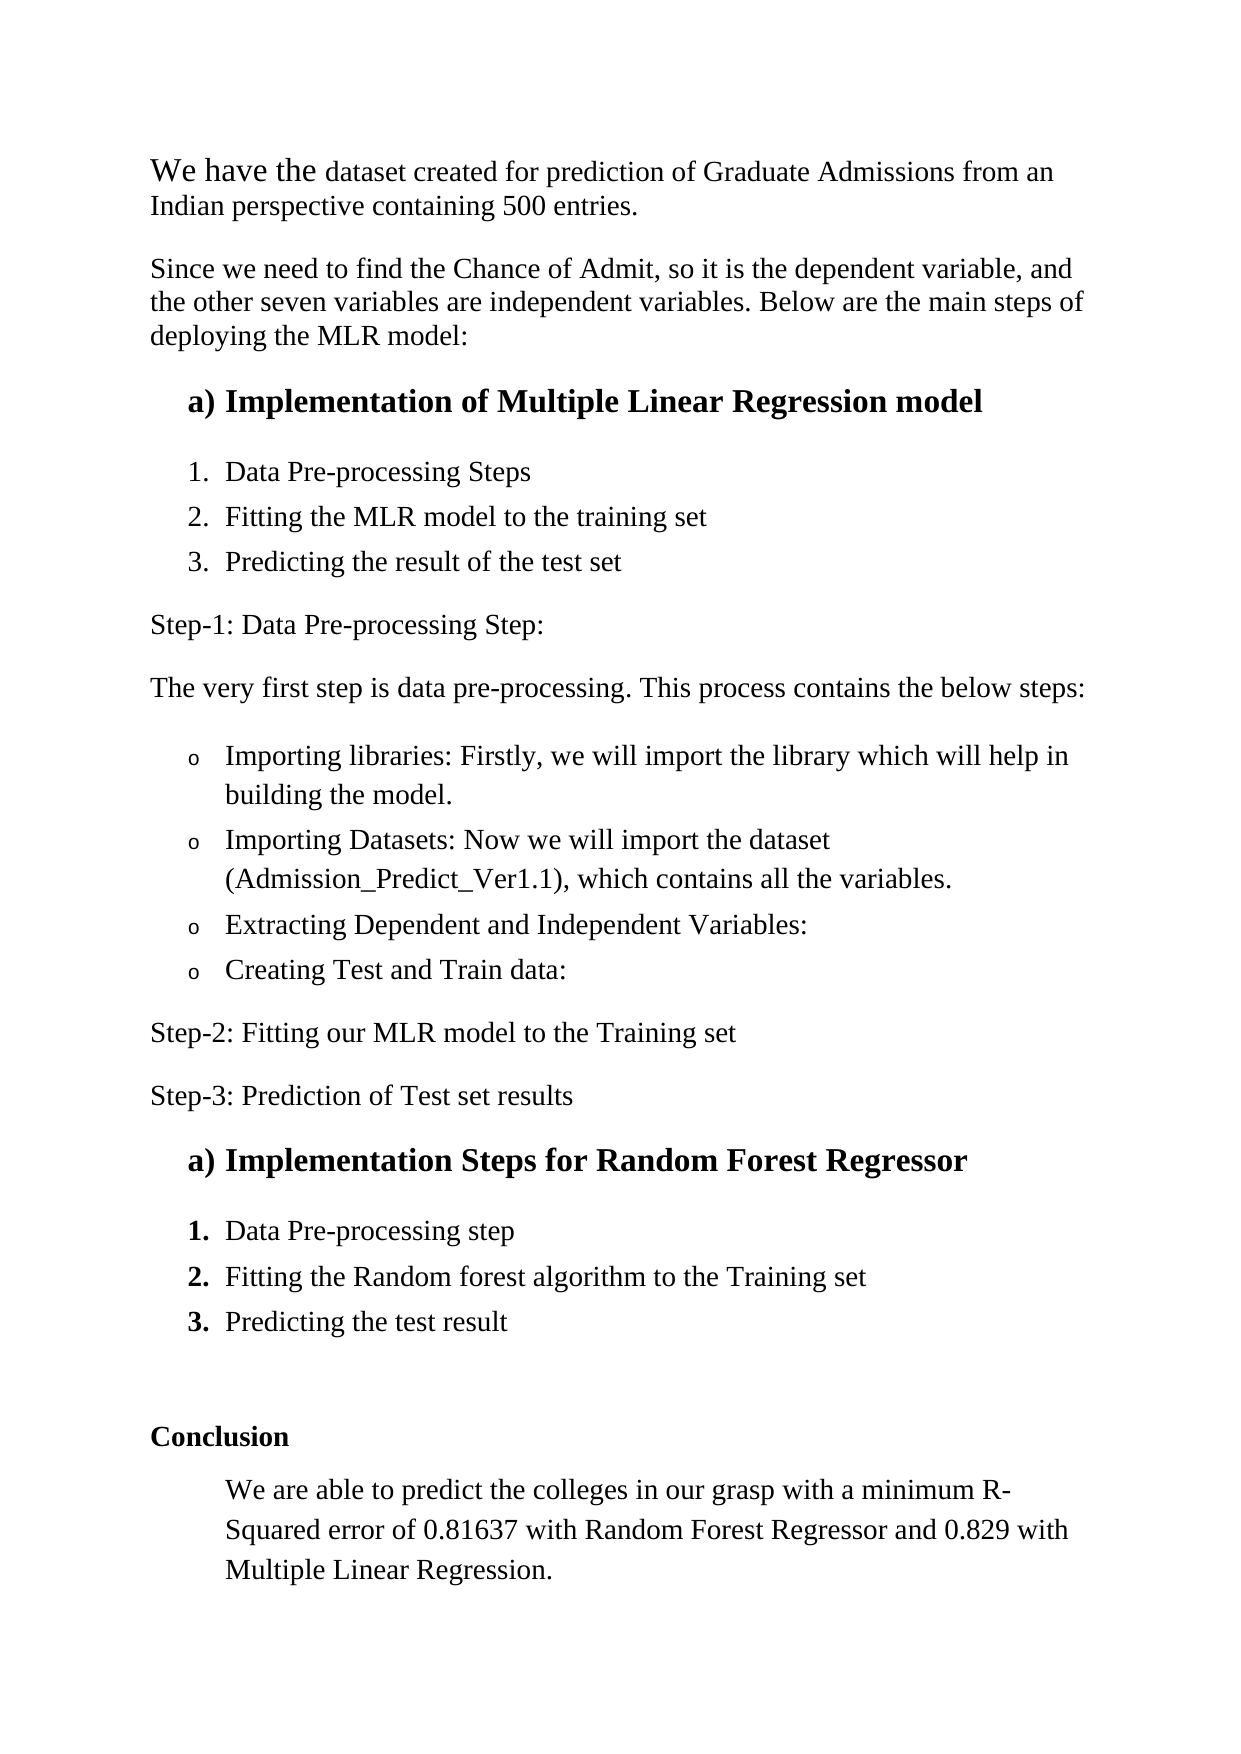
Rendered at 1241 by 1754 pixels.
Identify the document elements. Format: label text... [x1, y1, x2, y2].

list We are able to predict the colleges in our grasp with a minimum R-Squared error of 0.81637 with Random Forest Regressor and 0.829 with Multiple Linear Regression. [225, 1472, 1090, 1586]
list Creating Test and Train data: [187, 947, 1090, 986]
list Predicting the result of the test set [187, 539, 1090, 578]
list Fitting the MLR model to the training set [187, 494, 1090, 533]
text Step-1: Data Pre-processing Step: [150, 607, 1090, 641]
list Predicting the test result [187, 1298, 1090, 1337]
list Implementation of Multiple Linear Regression model [187, 381, 1090, 419]
list Data Pre-processing step [187, 1208, 1090, 1247]
text Since we need to find the Chance of Admit, so it is the dependent variable, and the other seven variables are independent variables. Below are the main steps of deploying the MLR model: [150, 251, 1090, 352]
text Conclusion [150, 1419, 1090, 1453]
list Data Pre-processing Steps [187, 448, 1090, 487]
list Extracting Dependent and Independent Variables: [187, 901, 1090, 940]
text The very first step is data pre-processing. This process contains the below steps: [150, 670, 1090, 703]
subtitle Implementation Steps for Random Forest Regressor [187, 1140, 1090, 1179]
subtitle Step-3: Prediction of Test set results [150, 1078, 1090, 1111]
text We have the dataset created for prediction of Graduate Admissions from an Indian perspective containing 500 entries. [150, 150, 1090, 222]
list Fitting the Random forest algorithm to the Training set [187, 1253, 1090, 1292]
list Importing libraries: Firstly, we will import the library which will help in building the model. [187, 733, 1090, 811]
list Importing Datasets: Now we will import the dataset (Admission_Predict_Ver1.1), which contains all the variables. [187, 817, 1090, 895]
subtitle Step-2: Fitting our MLR model to the Training set [150, 1015, 1090, 1048]
